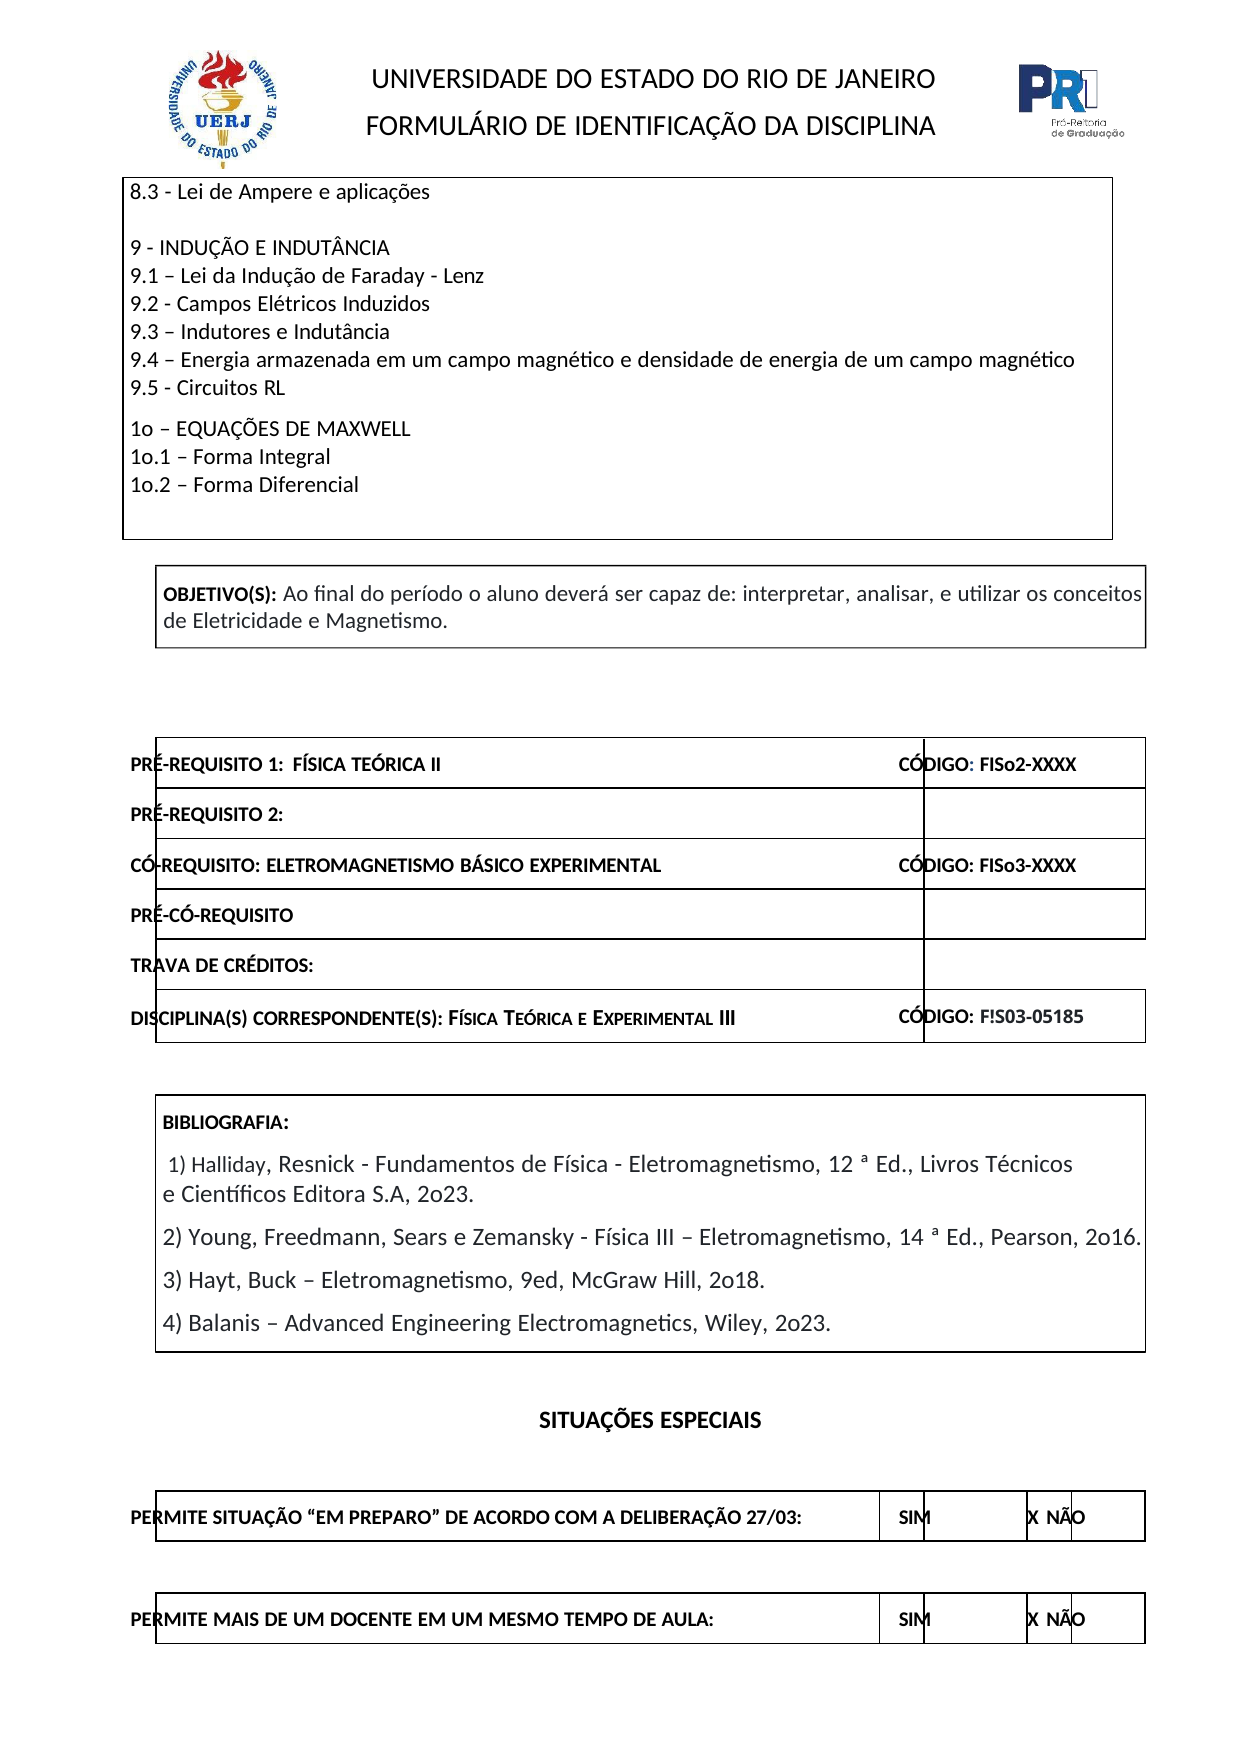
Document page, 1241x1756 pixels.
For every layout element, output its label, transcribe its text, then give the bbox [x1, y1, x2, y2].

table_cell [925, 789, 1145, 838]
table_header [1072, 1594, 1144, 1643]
picture [168, 50, 277, 169]
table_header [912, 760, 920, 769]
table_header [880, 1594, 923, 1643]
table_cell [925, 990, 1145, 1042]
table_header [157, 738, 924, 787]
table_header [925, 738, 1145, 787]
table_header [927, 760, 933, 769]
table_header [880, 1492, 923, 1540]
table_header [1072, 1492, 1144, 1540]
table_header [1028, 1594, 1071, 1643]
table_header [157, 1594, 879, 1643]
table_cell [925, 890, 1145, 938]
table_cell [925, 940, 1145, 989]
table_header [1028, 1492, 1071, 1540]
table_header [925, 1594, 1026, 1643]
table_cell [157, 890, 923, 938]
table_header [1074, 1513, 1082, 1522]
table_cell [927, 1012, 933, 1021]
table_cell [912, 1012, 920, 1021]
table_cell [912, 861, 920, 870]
picture [1019, 64, 1125, 139]
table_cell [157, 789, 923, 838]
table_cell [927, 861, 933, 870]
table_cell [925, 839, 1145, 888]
text SITUAÇÕES ESPECIAIS [134, 1404, 1166, 1434]
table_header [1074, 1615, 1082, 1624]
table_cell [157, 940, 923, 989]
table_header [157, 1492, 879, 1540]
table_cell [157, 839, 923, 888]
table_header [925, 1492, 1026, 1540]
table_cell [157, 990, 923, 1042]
